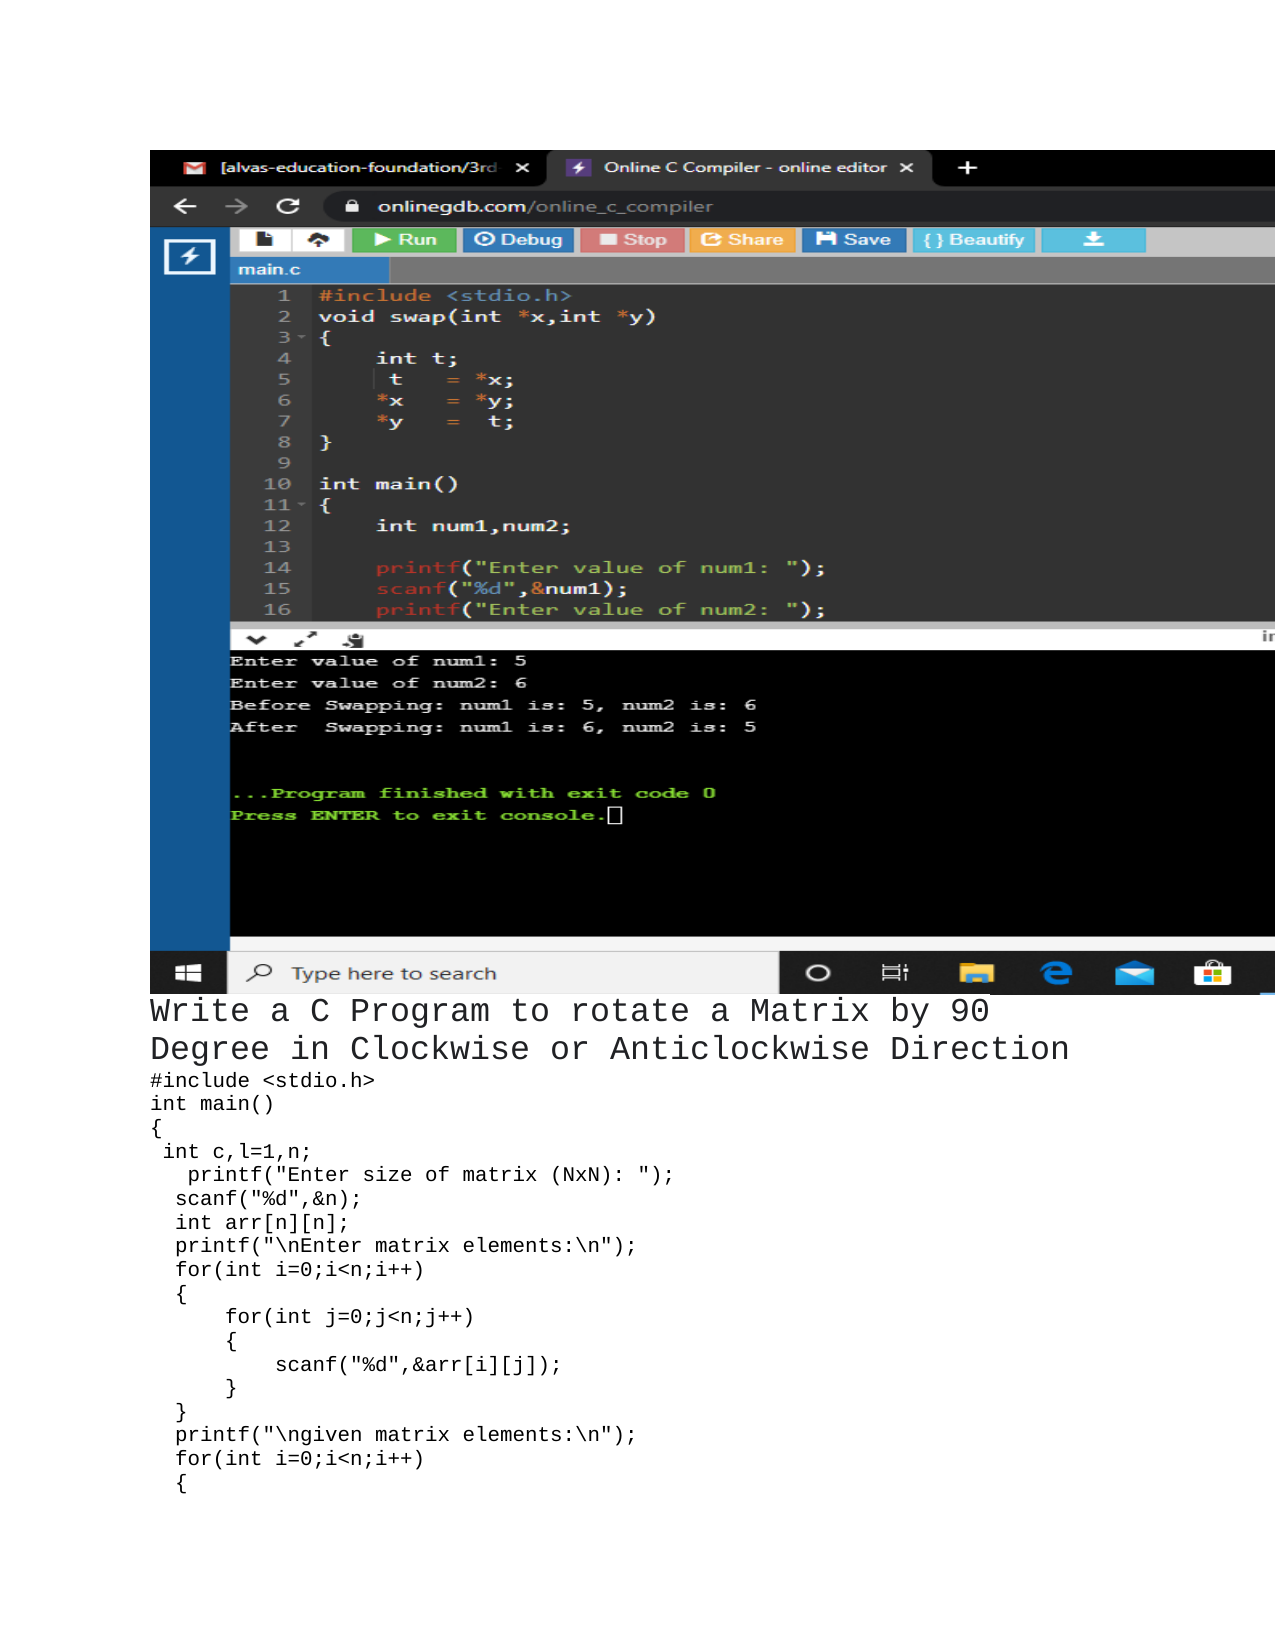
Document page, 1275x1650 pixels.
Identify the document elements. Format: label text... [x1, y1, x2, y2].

text int c,l=1,n; [150, 1141, 1125, 1164]
text } [150, 1401, 1125, 1424]
text scanf("%d",&arr[i][j]); [150, 1353, 1125, 1377]
text Write a C Program to rotate a Matrix by 90 Degree in Clockwise or Anticlockwise Direction [990, 995, 1125, 1070]
text int main() [150, 1093, 1125, 1117]
text int arr[n][n]; [150, 1212, 1125, 1235]
text for(int i=0;i<n;i++) [150, 1448, 1125, 1472]
text printf("\ngiven matrix elements:\n"); [150, 1424, 1125, 1448]
text #include <stdio.h> [150, 1070, 1125, 1093]
text for(int i=0;i<n;i++) [150, 1259, 1125, 1283]
text for(int j=0;j<n;j++) [150, 1306, 1125, 1330]
text { [150, 1472, 1125, 1495]
text { [150, 1330, 1125, 1353]
text } [150, 1377, 1125, 1401]
text { [150, 1117, 1125, 1141]
text { [150, 1283, 1125, 1306]
picture [150, 150, 1275, 995]
text printf("\nEnter matrix elements:\n"); [150, 1235, 1125, 1259]
text printf("Enter size of matrix (NxN): "); [150, 1164, 1125, 1188]
text scanf("%d",&n); [150, 1188, 1125, 1212]
